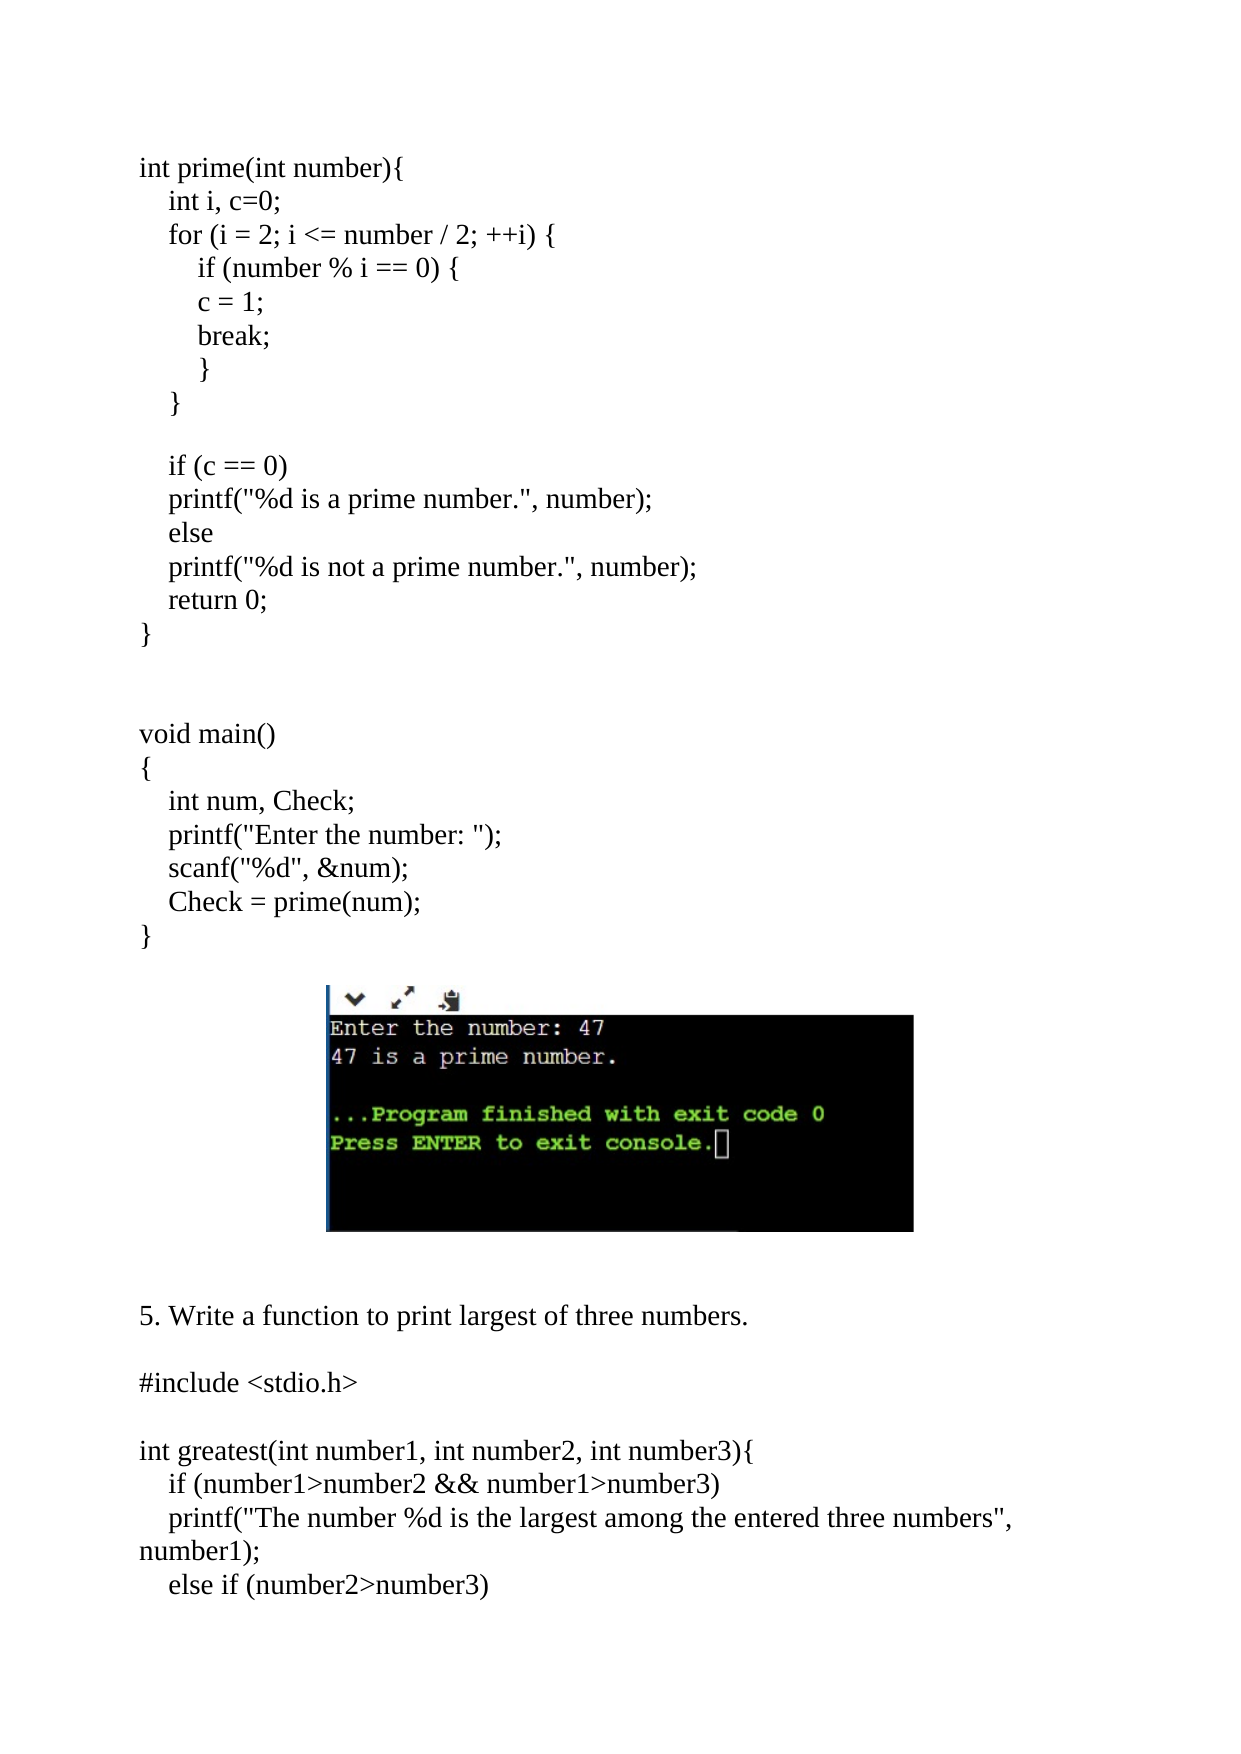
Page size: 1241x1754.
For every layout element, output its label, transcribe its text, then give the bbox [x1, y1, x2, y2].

text return 0; [139, 582, 1101, 616]
text else if (number2>number3) [139, 1567, 1101, 1600]
text int prime(int number){ [139, 150, 1101, 183]
text if (c == 0) [139, 448, 1101, 482]
text int i, c=0; [139, 183, 1101, 217]
text void main() [139, 716, 1101, 750]
text break; [139, 318, 1101, 351]
text } [139, 351, 1101, 385]
text } [139, 385, 1101, 418]
text if (number % i == 0) { [139, 251, 1101, 284]
text c = 1; [139, 284, 1101, 318]
text #include <stdio.h> [139, 1366, 1101, 1399]
text printf("Enter the number: "); [139, 817, 1101, 851]
text scanf("%d", &num); [139, 851, 1101, 884]
text printf("The number %d is the largest among the entered three numbers", number1); [139, 1500, 1101, 1567]
text int num, Check; [139, 783, 1101, 817]
text 5. Write a function to print largest of three numbers. [139, 1298, 1101, 1332]
text } [139, 918, 1101, 951]
text printf("%d is not a prime number.", number); [139, 549, 1101, 582]
text Check = prime(num); [139, 884, 1101, 918]
text int greatest(int number1, int number2, int number3){ [139, 1433, 1101, 1466]
text for (i = 2; i <= number / 2; ++i) { [139, 217, 1101, 251]
text { [139, 750, 1101, 783]
text if (number1>number2 && number1>number3) [139, 1466, 1101, 1500]
text else [139, 515, 1101, 549]
text printf("%d is a prime number.", number); [139, 482, 1101, 515]
picture [326, 985, 914, 1232]
text } [139, 616, 1101, 649]
